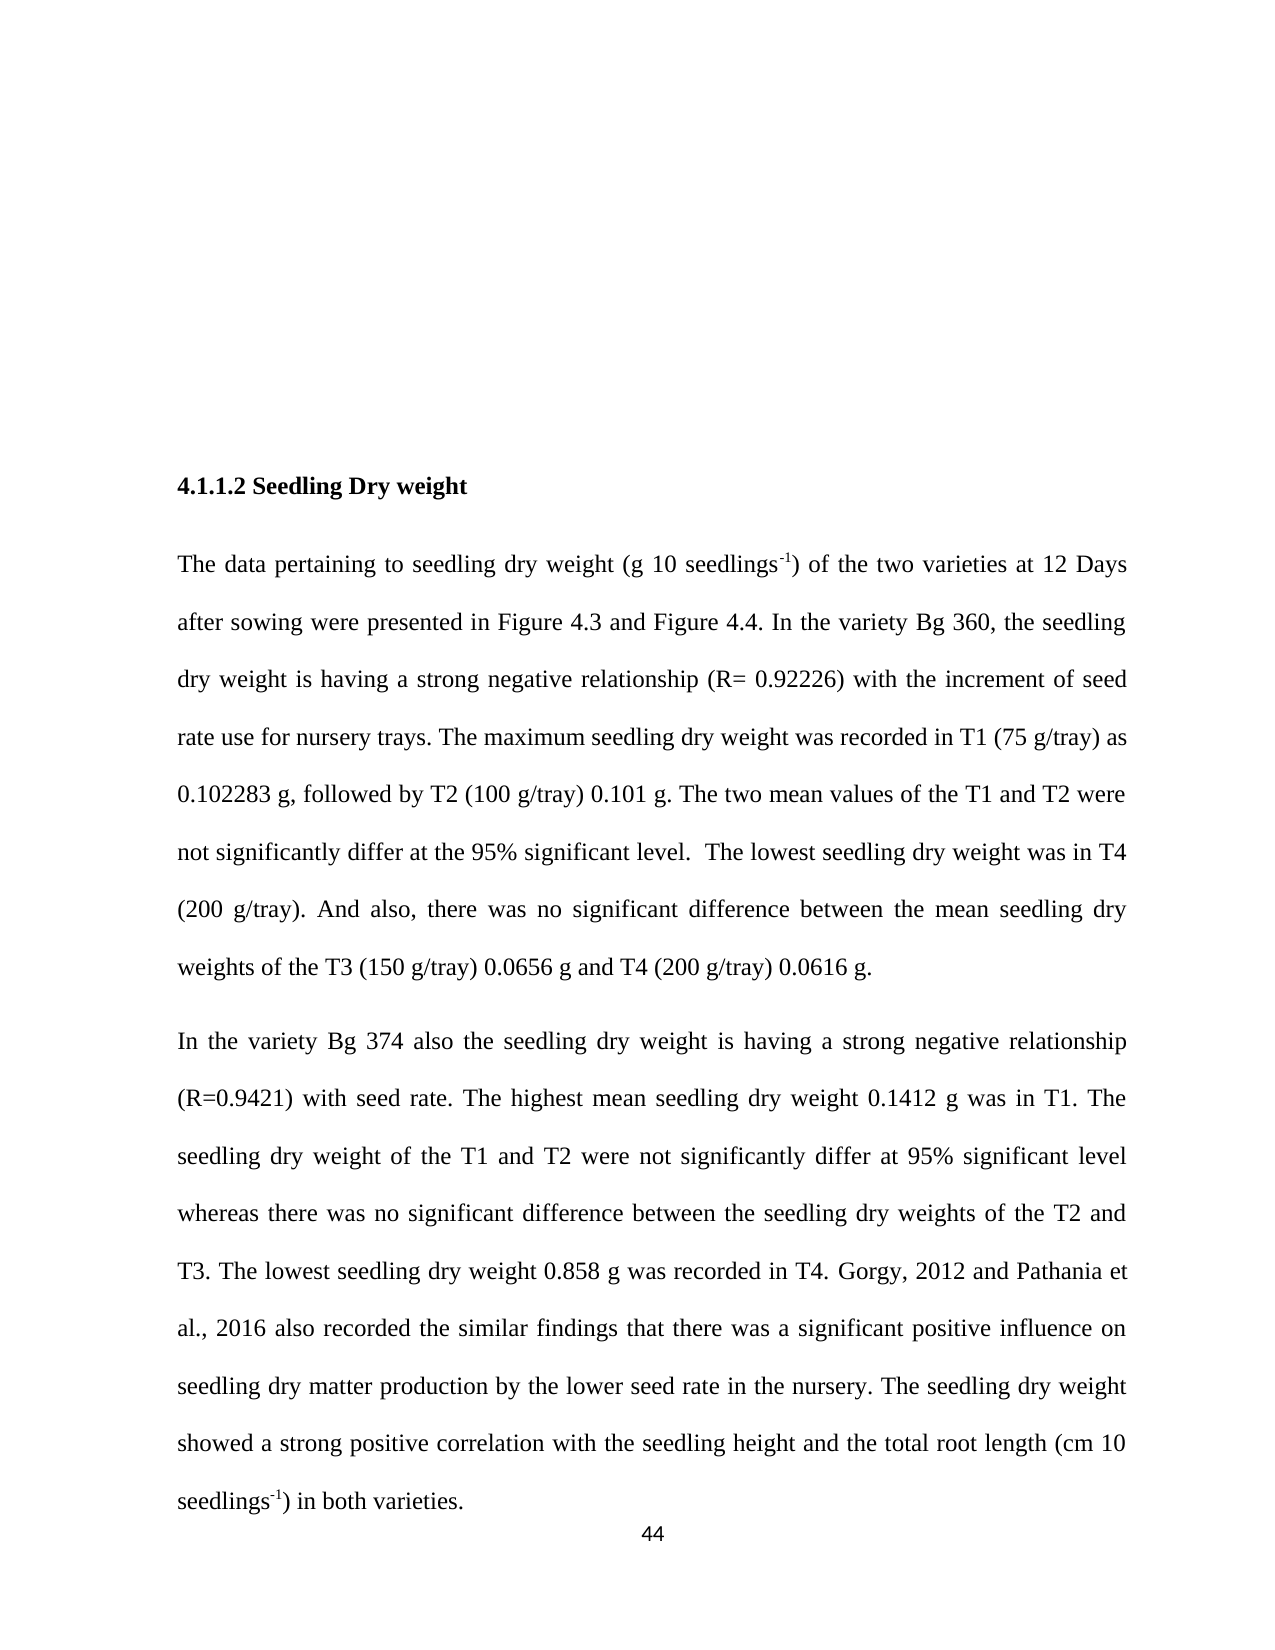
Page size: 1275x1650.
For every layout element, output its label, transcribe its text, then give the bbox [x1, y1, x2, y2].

text In the variety Bg 374 also the seedling dry weight is having a strong negative relationship (R=0.9421) with seed rate. The highest mean seedling dry weight 0.1412 g was in T1. The seedling dry weight of the T1 and T2 were not significantly differ at 95% significant level whereas there was no significant difference between the seedling dry weights of the T2 and T3. The lowest seedling dry weight 0.858 g was recorded in T4. Gorgy, 2012 and Pathania et al., 2016 also recorded the similar findings that there was a significant positive influence on seedling dry matter production by the lower seed rate in the nursery. The seedling dry weight showed a strong positive correlation with the seedling height and the total root length (cm 10 seedlings-1) in both varieties. [177, 1026, 1128, 1515]
subtitle 4.1.1.2 Seedling Dry weight [177, 471, 1128, 500]
text The data pertaining to seedling dry weight (g 10 seedlings-1) of the two varieties at 12 Days after sowing were presented in Figure 4.3 and Figure 4.4. In the variety Bg 360, the seedling dry weight is having a strong negative relationship (R= 0.92226) with the increment of seed rate use for nursery trays. The maximum seedling dry weight was recorded in T1 (75 g/tray) as 0.102283 g, followed by T2 (100 g/tray) 0.101 g. The two mean values of the T1 and T2 were not significantly differ at the 95% significant level. The lowest seedling dry weight was in T4 (200 g/tray). And also, there was no significant difference between the mean seedling dry weights of the T3 (150 g/tray) 0.0656 g and T4 (200 g/tray) 0.0616 g. [177, 549, 1128, 981]
